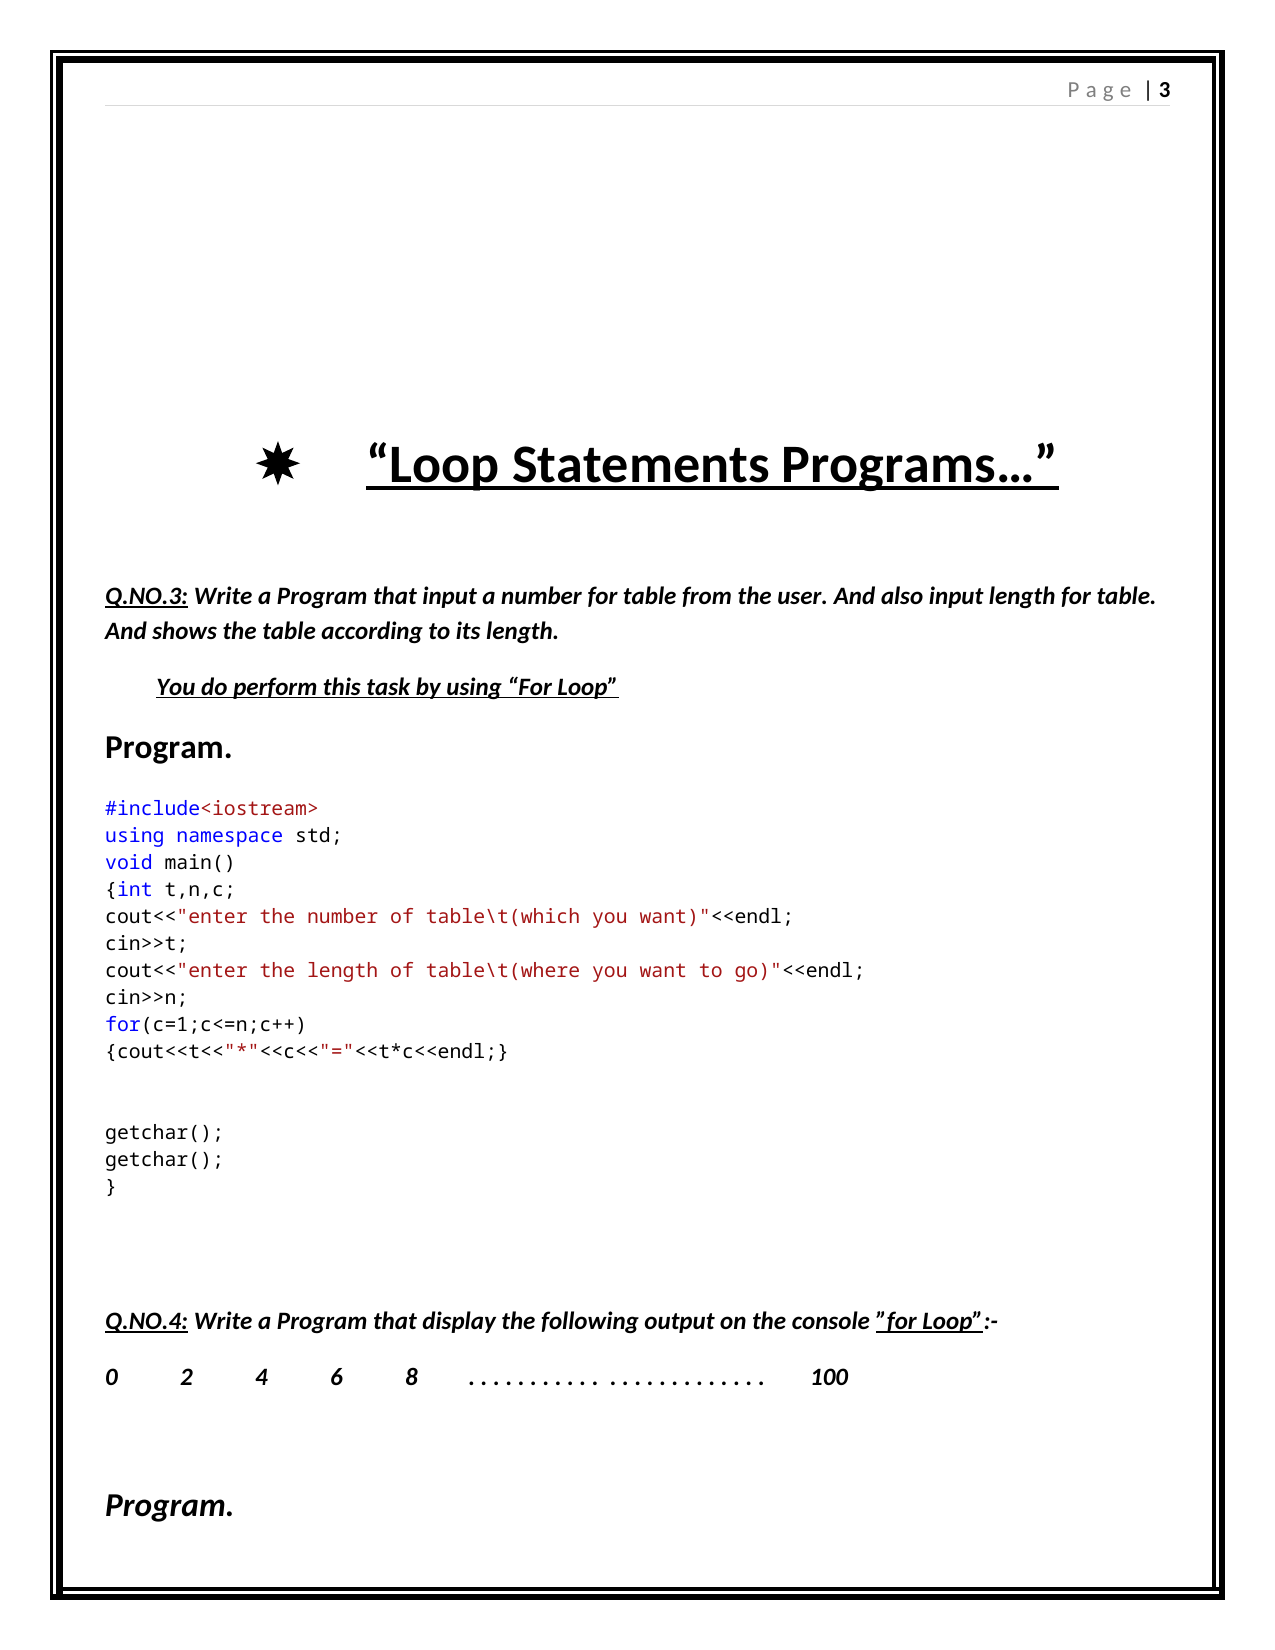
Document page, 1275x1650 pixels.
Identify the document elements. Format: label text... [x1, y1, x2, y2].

text Program. [105, 727, 1170, 767]
text #include<iostream> [105, 794, 1170, 821]
text getchar(); [105, 1118, 1170, 1145]
list “Loop Statements Programs…” [142, 430, 1170, 496]
text {int t,n,c; [105, 875, 1170, 902]
text Program. [105, 1484, 1170, 1525]
text cout<<"enter the length of table\t(where you want to go)"<<endl; [105, 956, 1170, 983]
text getchar(); [105, 1145, 1170, 1172]
text cout<<"enter the number of table\t(which you want)"<<endl; [105, 902, 1170, 929]
text You do perform this task by using “For Loop” [105, 671, 1170, 701]
text cin>>t; [105, 929, 1170, 956]
text cin>>n; [105, 983, 1170, 1010]
text for(c=1;c<=n;c++) [105, 1010, 1170, 1037]
text void main() [105, 848, 1170, 875]
text 0 2 4 6 8 . . . . . . . . . . . . . . . . . . . . . . . . 100 [105, 1361, 1170, 1391]
text {cout<<t<<"*"<<c<<"="<<t*c<<endl;} [105, 1037, 1170, 1064]
text Q.NO.3: Write a Program that input a number for table from the user. And also input length for table. And shows the table according to its length. [105, 580, 1170, 645]
text Q.NO.4: Write a Program that display the following output on the console ”for Loop”:- [105, 1305, 1170, 1335]
text } [105, 1172, 1170, 1199]
text using namespace std; [105, 821, 1170, 848]
